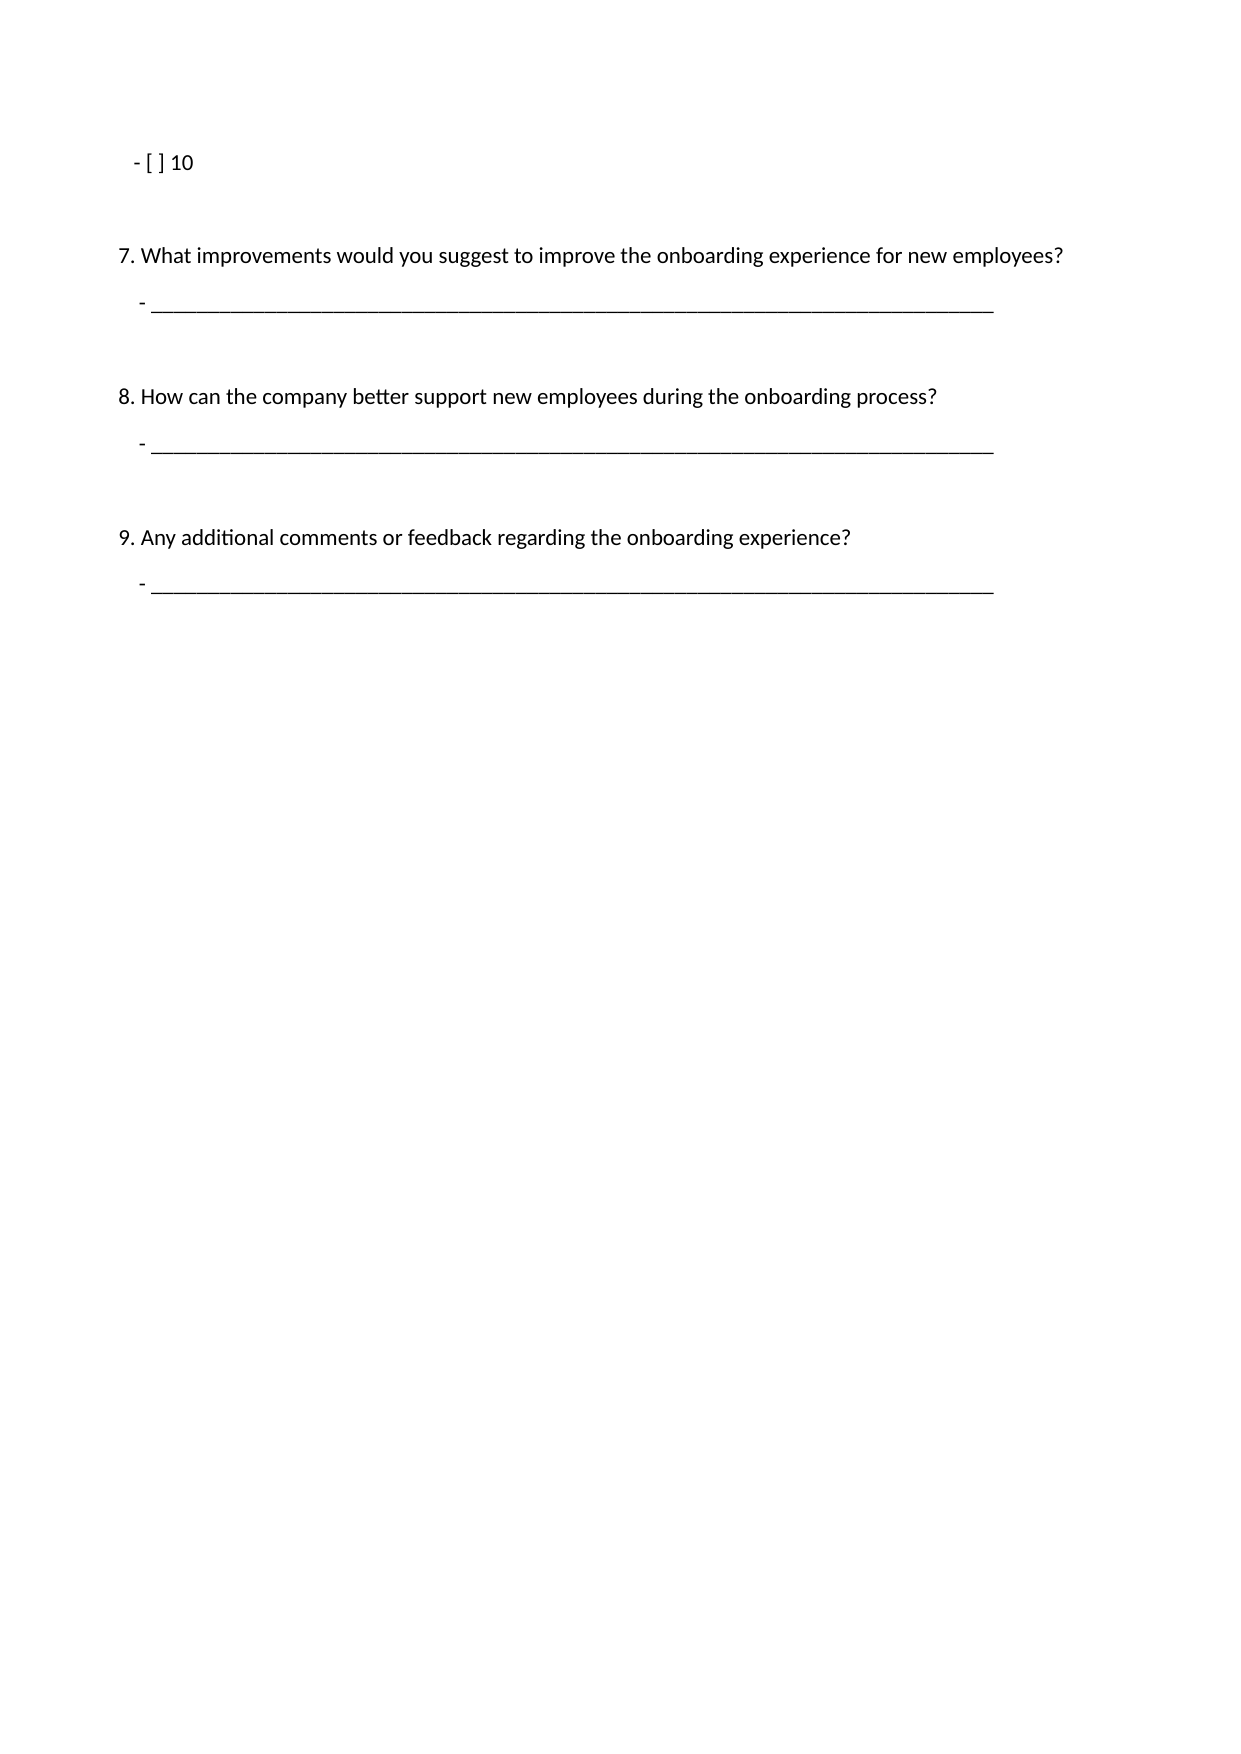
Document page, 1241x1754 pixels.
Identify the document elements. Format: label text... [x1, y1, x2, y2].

text - __________________________________________________________________________ [118, 288, 1122, 316]
text - __________________________________________________________________________ [118, 429, 1122, 457]
text 9. Any additional comments or feedback regarding the onboarding experience? [118, 523, 1122, 551]
text - __________________________________________________________________________ [118, 569, 1122, 597]
text 8. How can the company better support new employees during the onboarding process? [118, 382, 1122, 410]
text - [ ] 10 [118, 148, 1122, 176]
text 7. What improvements would you suggest to improve the onboarding experience for new employees? [118, 241, 1122, 269]
